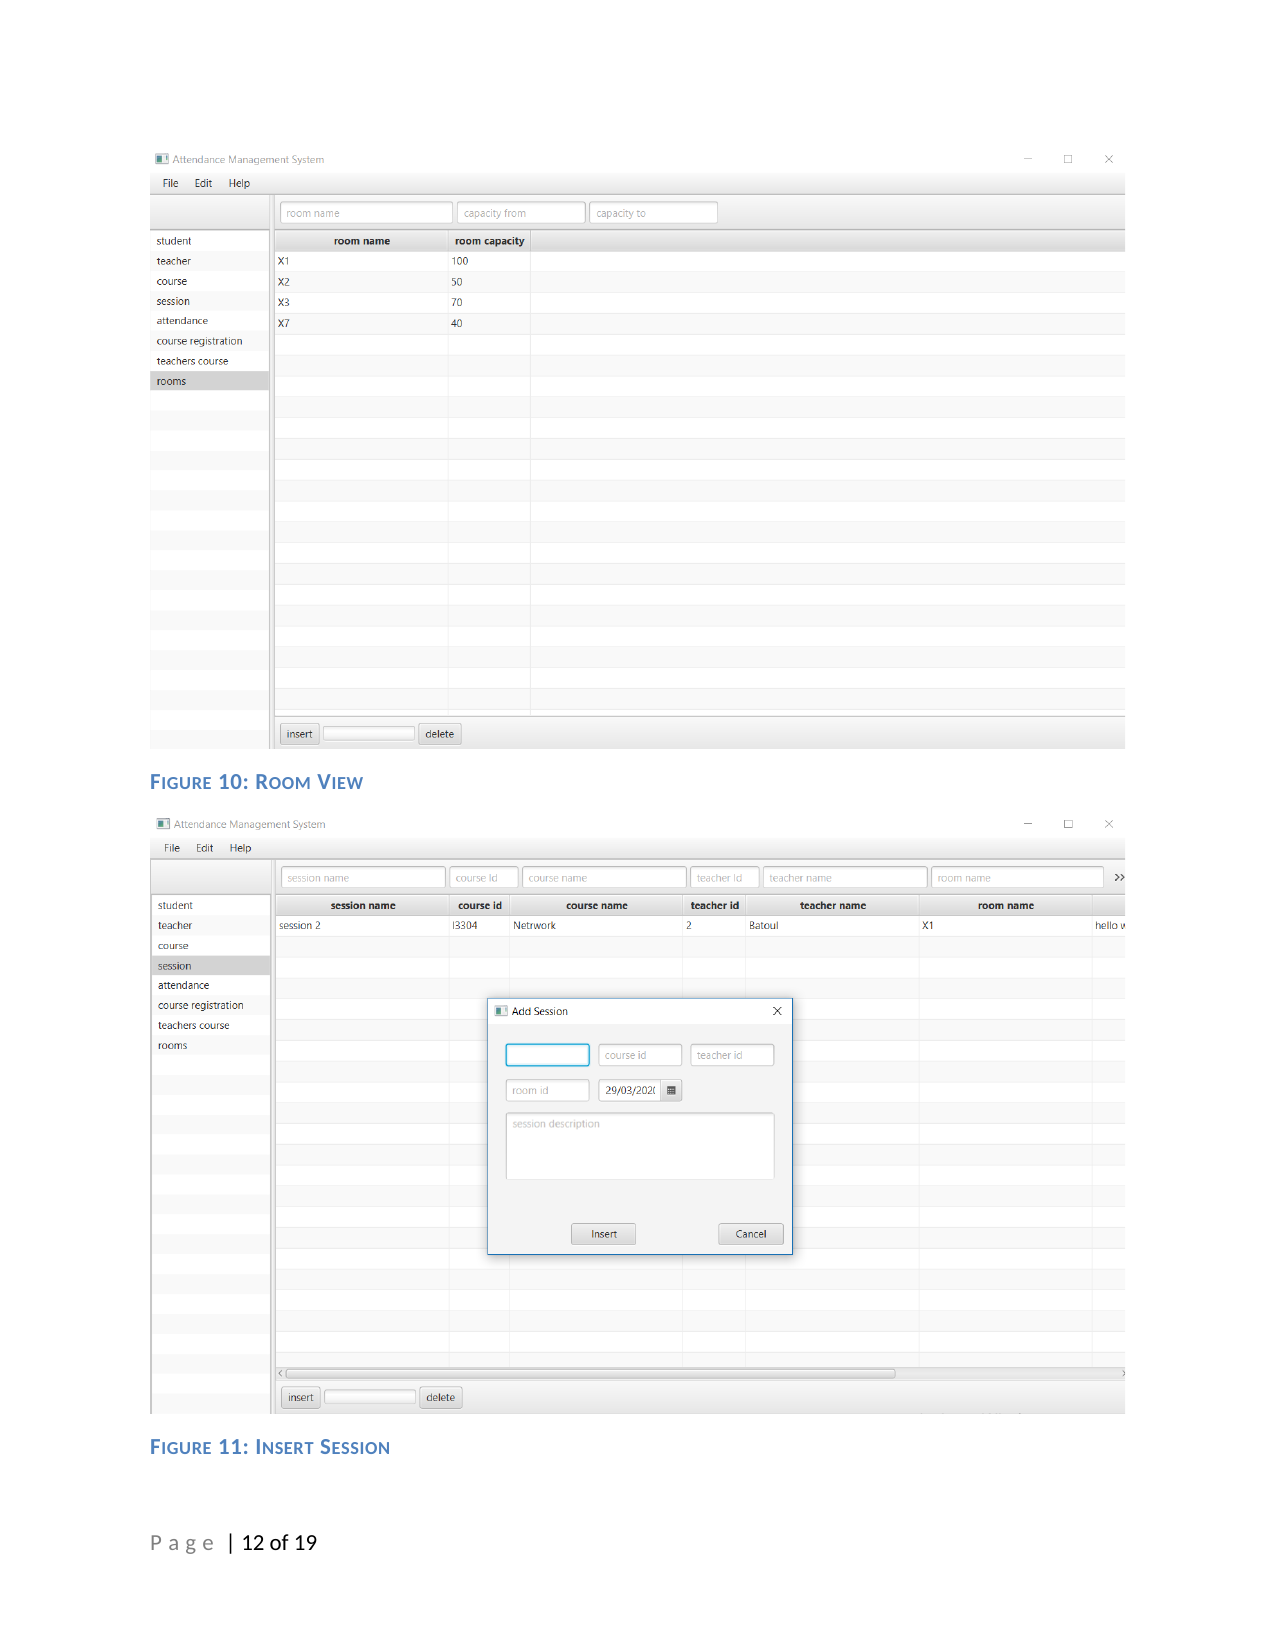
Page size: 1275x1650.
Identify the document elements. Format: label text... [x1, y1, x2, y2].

picture [150, 811, 1125, 1414]
picture [150, 150, 1125, 749]
